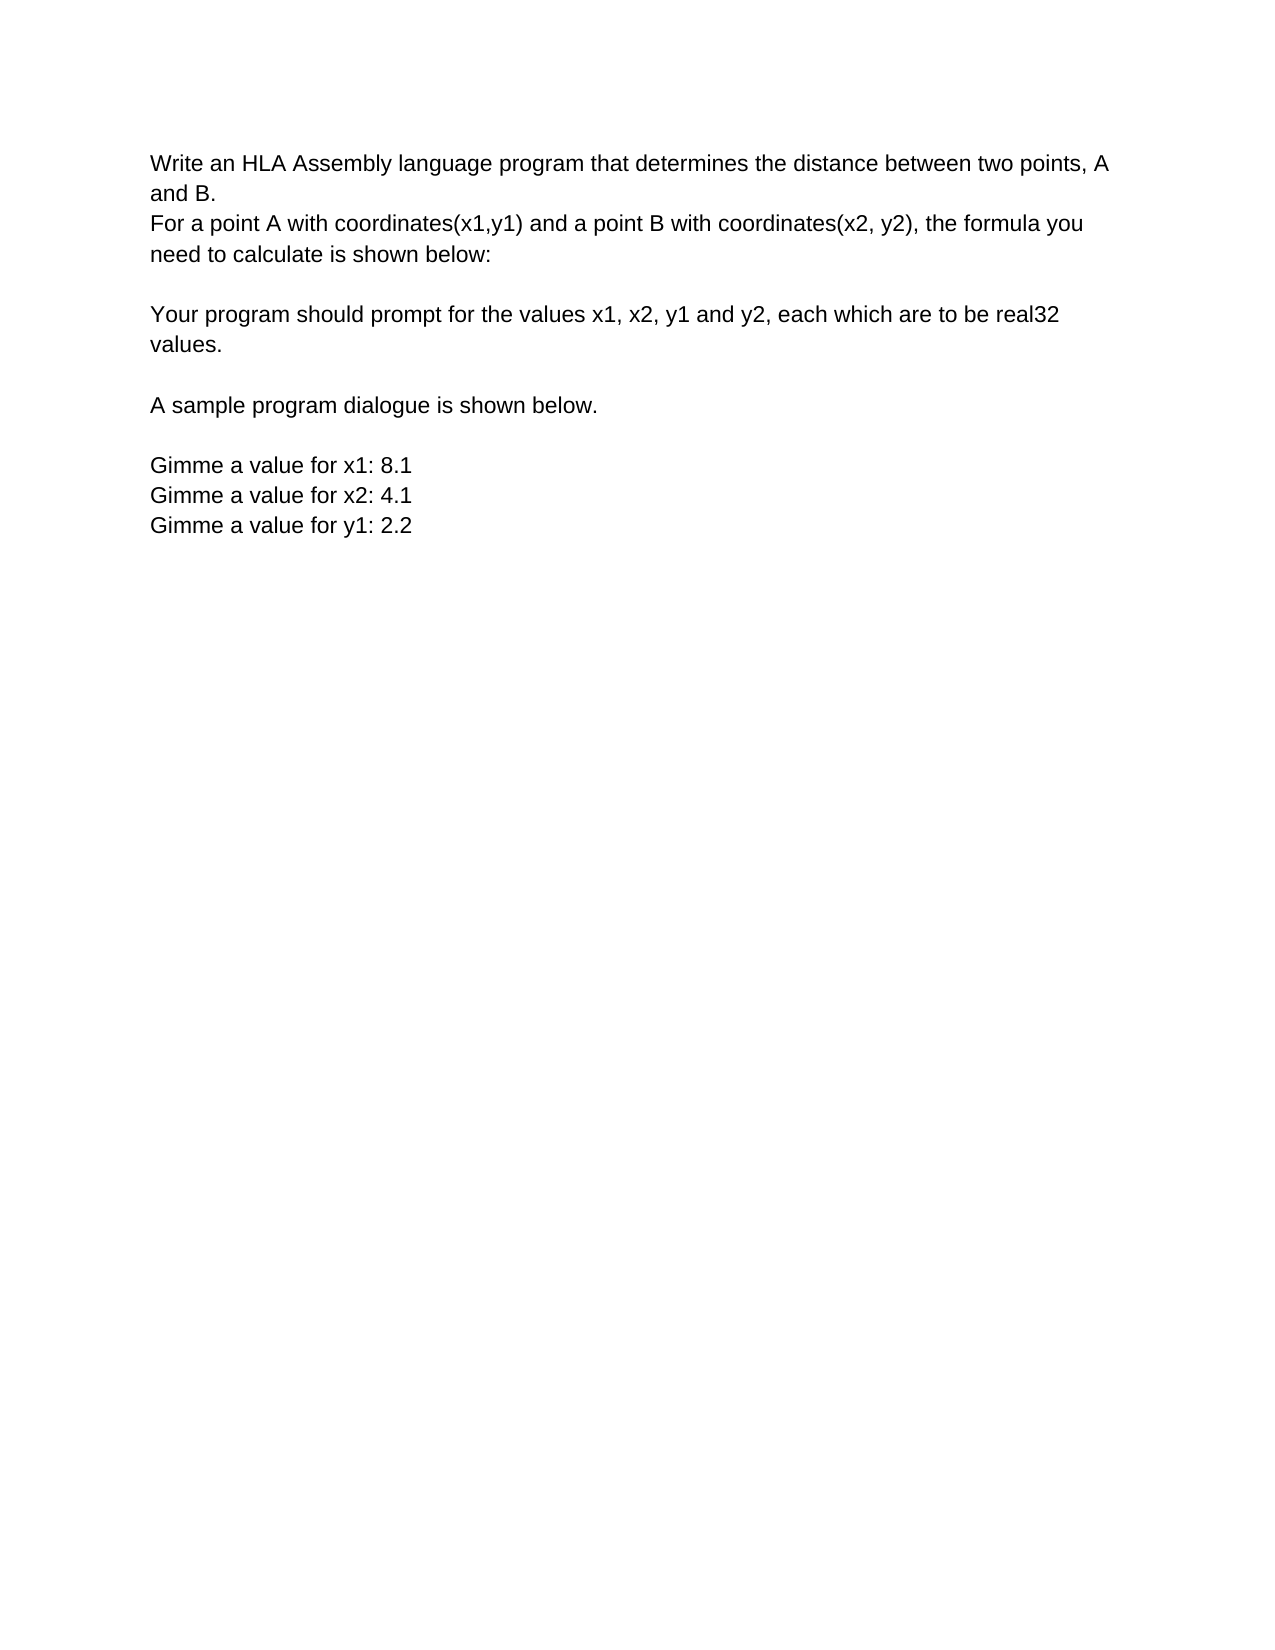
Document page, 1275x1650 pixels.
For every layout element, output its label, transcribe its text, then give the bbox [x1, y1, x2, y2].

text Gimme a value for x1: 8.1 [150, 452, 1125, 478]
text Write an HLA Assembly language program that determines the distance between two points, A and B. [150, 150, 1125, 207]
text For a point A with coordinates(x1,y1) and a point B with coordinates(x2, y2), the formula you need to calculate is shown below: [150, 210, 1125, 267]
text Your program should prompt for the values x1, x2, y1 and y2, each which are to be real32 values. [150, 301, 1125, 358]
text Gimme a value for x2: 4.1 [150, 482, 1125, 509]
text A sample program dialogue is shown below. [150, 392, 1125, 418]
text Gimme a value for y1: 2.2 [150, 512, 1125, 539]
